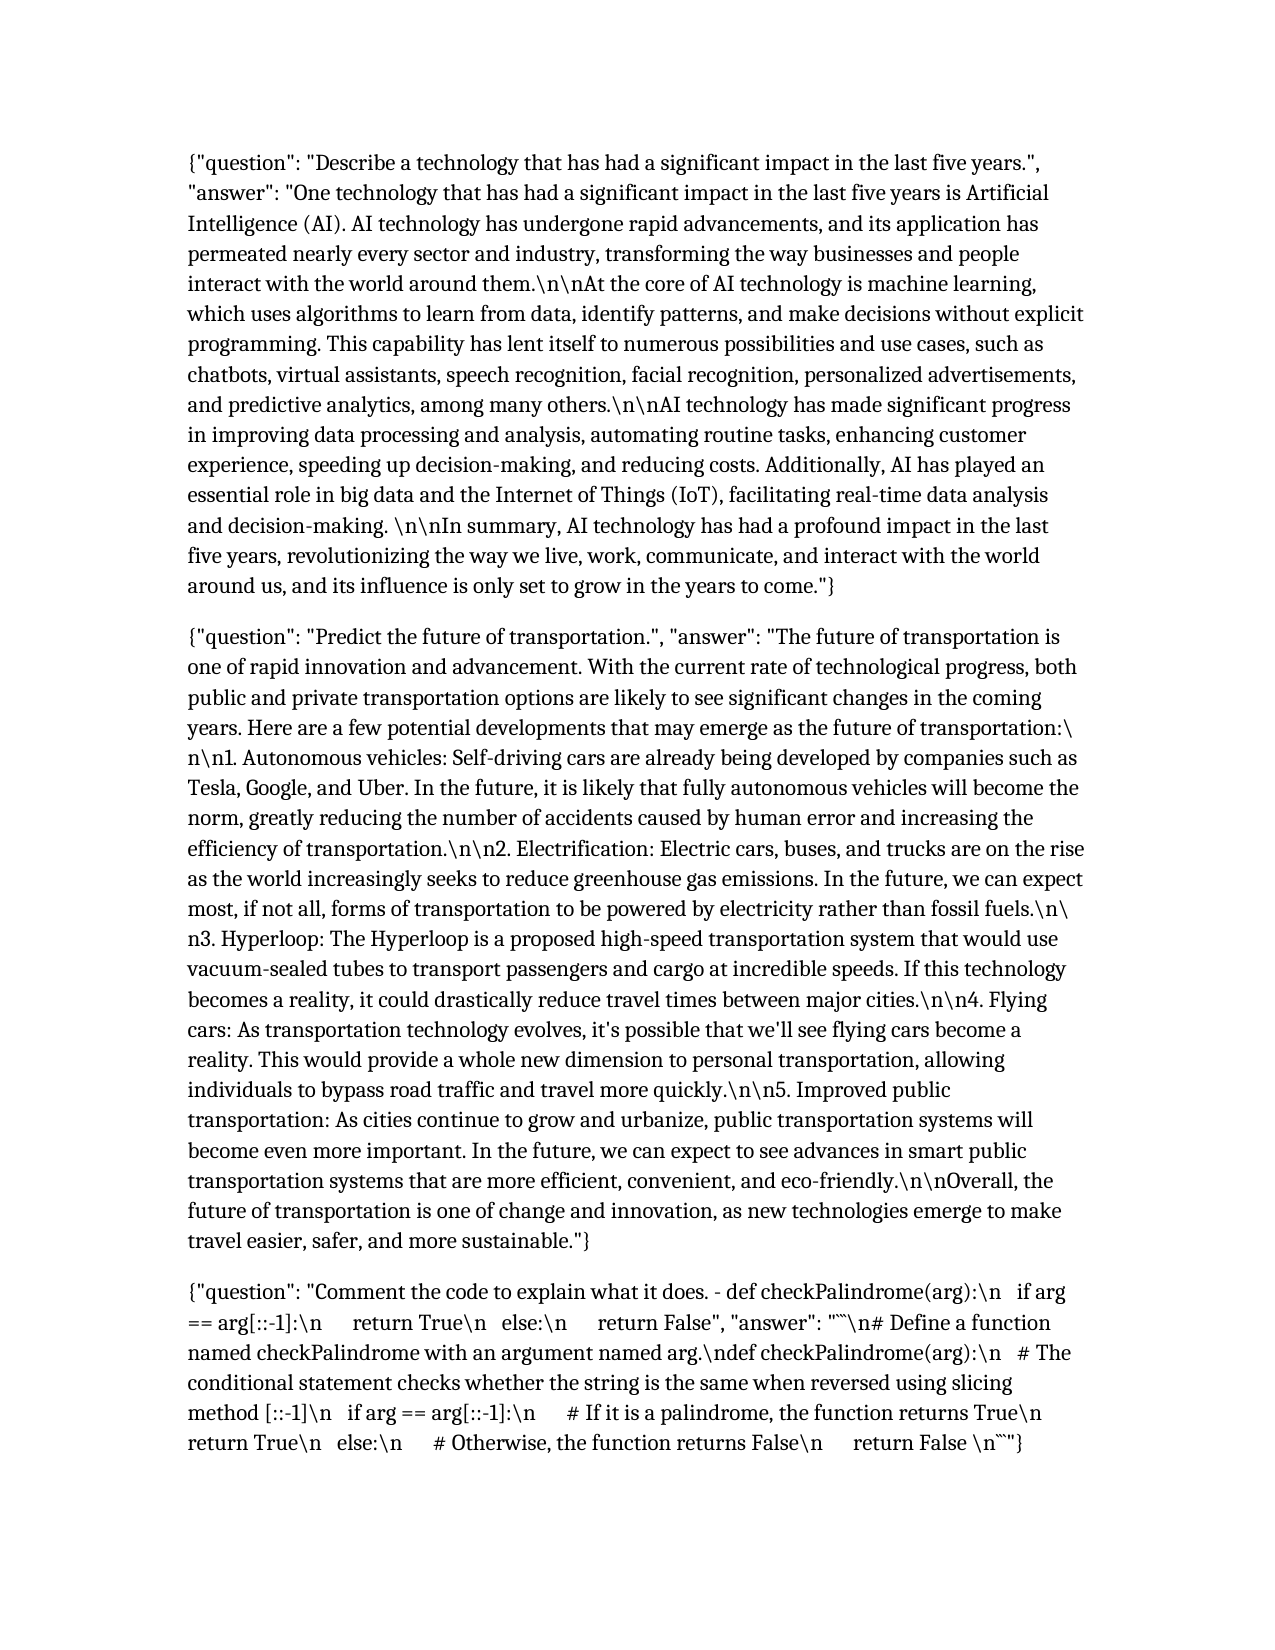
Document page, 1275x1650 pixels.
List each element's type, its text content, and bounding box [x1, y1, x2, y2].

text {"question": "Predict the future of transportation.", "answer": "The future of transportation is one of rapid innovation and advancement. With the current rate of technological progress, both public and private transportation options are likely to see significant changes in the coming years. Here are a few potential developments that may emerge as the future of transportation:\n\n1. Autonomous vehicles: Self-driving cars are already being developed by companies such as Tesla, Google, and Uber. In the future, it is likely that fully autonomous vehicles will become the norm, greatly reducing the number of accidents caused by human error and increasing the efficiency of transportation.\n\n2. Electrification: Electric cars, buses, and trucks are on the rise as the world increasingly seeks to reduce greenhouse gas emissions. In the future, we can expect most, if not all, forms of transportation to be powered by electricity rather than fossil fuels.\n\n3. Hyperloop: The Hyperloop is a proposed high-speed transportation system that would use vacuum-sealed tubes to transport passengers and cargo at incredible speeds. If this technology becomes a reality, it could drastically reduce travel times between major cities.\n\n4. Flying cars: As transportation technology evolves, it's possible that we'll see flying cars become a reality. This would provide a whole new dimension to personal transportation, allowing individuals to bypass road traffic and travel more quickly.\n\n5. Improved public transportation: As cities continue to grow and urbanize, public transportation systems will become even more important. In the future, we can expect to see advances in smart public transportation systems that are more efficient, convenient, and eco-friendly.\n\nOverall, the future of transportation is one of change and innovation, as new technologies emerge to make travel easier, safer, and more sustainable."} [187, 624, 1087, 1254]
text {"question": "Describe a technology that has had a significant impact in the last five years.", "answer": "One technology that has had a significant impact in the last five years is Artificial Intelligence (AI). AI technology has undergone rapid advancements, and its application has permeated nearly every sector and industry, transforming the way businesses and people interact with the world around them.\n\nAt the core of AI technology is machine learning, which uses algorithms to learn from data, identify patterns, and make decisions without explicit programming. This capability has lent itself to numerous possibilities and use cases, such as chatbots, virtual assistants, speech recognition, facial recognition, personalized advertisements, and predictive analytics, among many others.\n\nAI technology has made significant progress in improving data processing and analysis, automating routine tasks, enhancing customer experience, speeding up decision-making, and reducing costs. Additionally, AI has played an essential role in big data and the Internet of Things (IoT), facilitating real-time data analysis and decision-making. \n\nIn summary, AI technology has had a profound impact in the last five years, revolutionizing the way we live, work, communicate, and interact with the world around us, and its influence is only set to grow in the years to come."} [187, 150, 1087, 599]
text {"question": "Comment the code to explain what it does. - def checkPalindrome(arg):\n if arg == arg[::-1]:\n return True\n else:\n return False", "answer": "```\n# Define a function named checkPalindrome with an argument named arg.\ndef checkPalindrome(arg):\n # The conditional statement checks whether the string is the same when reversed using slicing method [::-1]\n if arg == arg[::-1]:\n # If it is a palindrome, the function returns True\n return True\n else:\n # Otherwise, the function returns False\n return False \n```"} [187, 1279, 1087, 1457]
